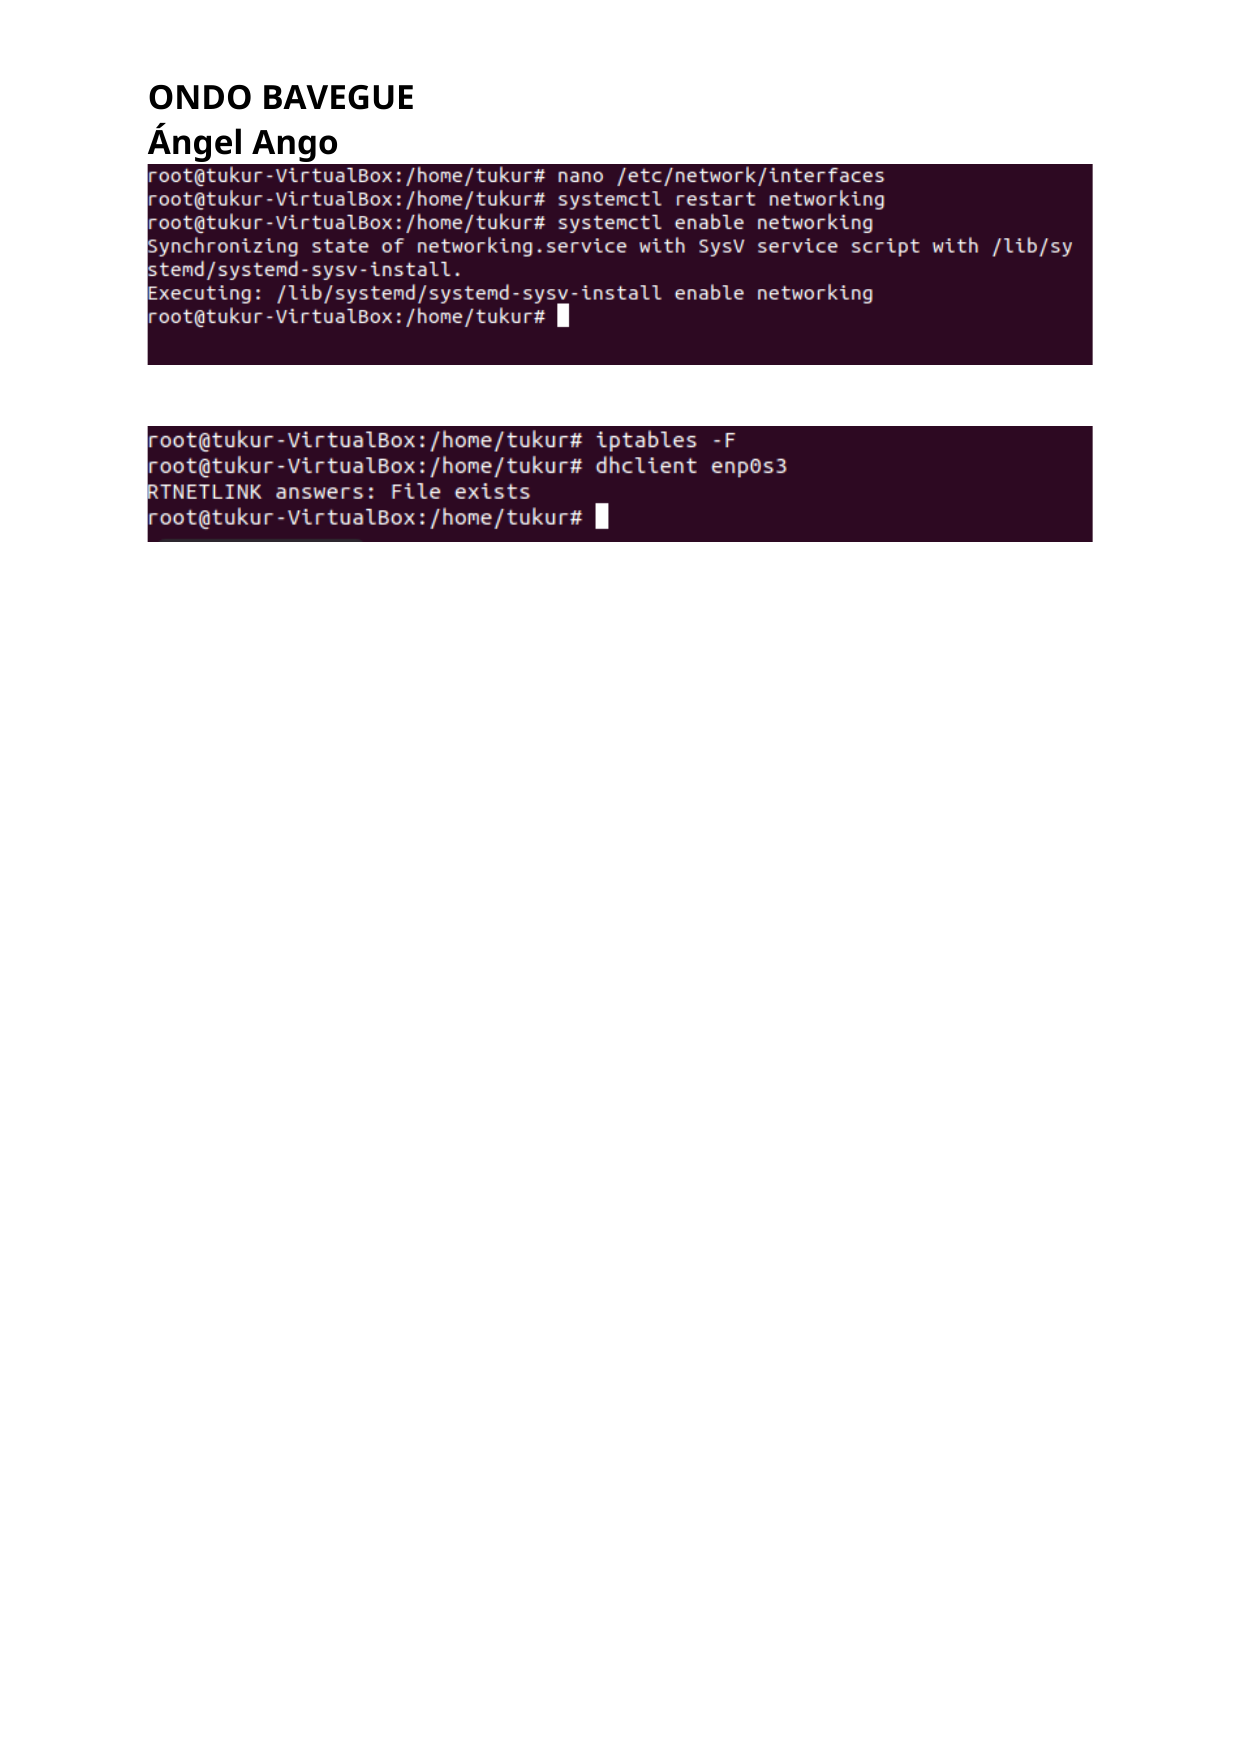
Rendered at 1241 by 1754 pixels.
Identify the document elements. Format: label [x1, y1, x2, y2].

picture [147, 426, 1093, 542]
picture [147, 164, 1093, 365]
